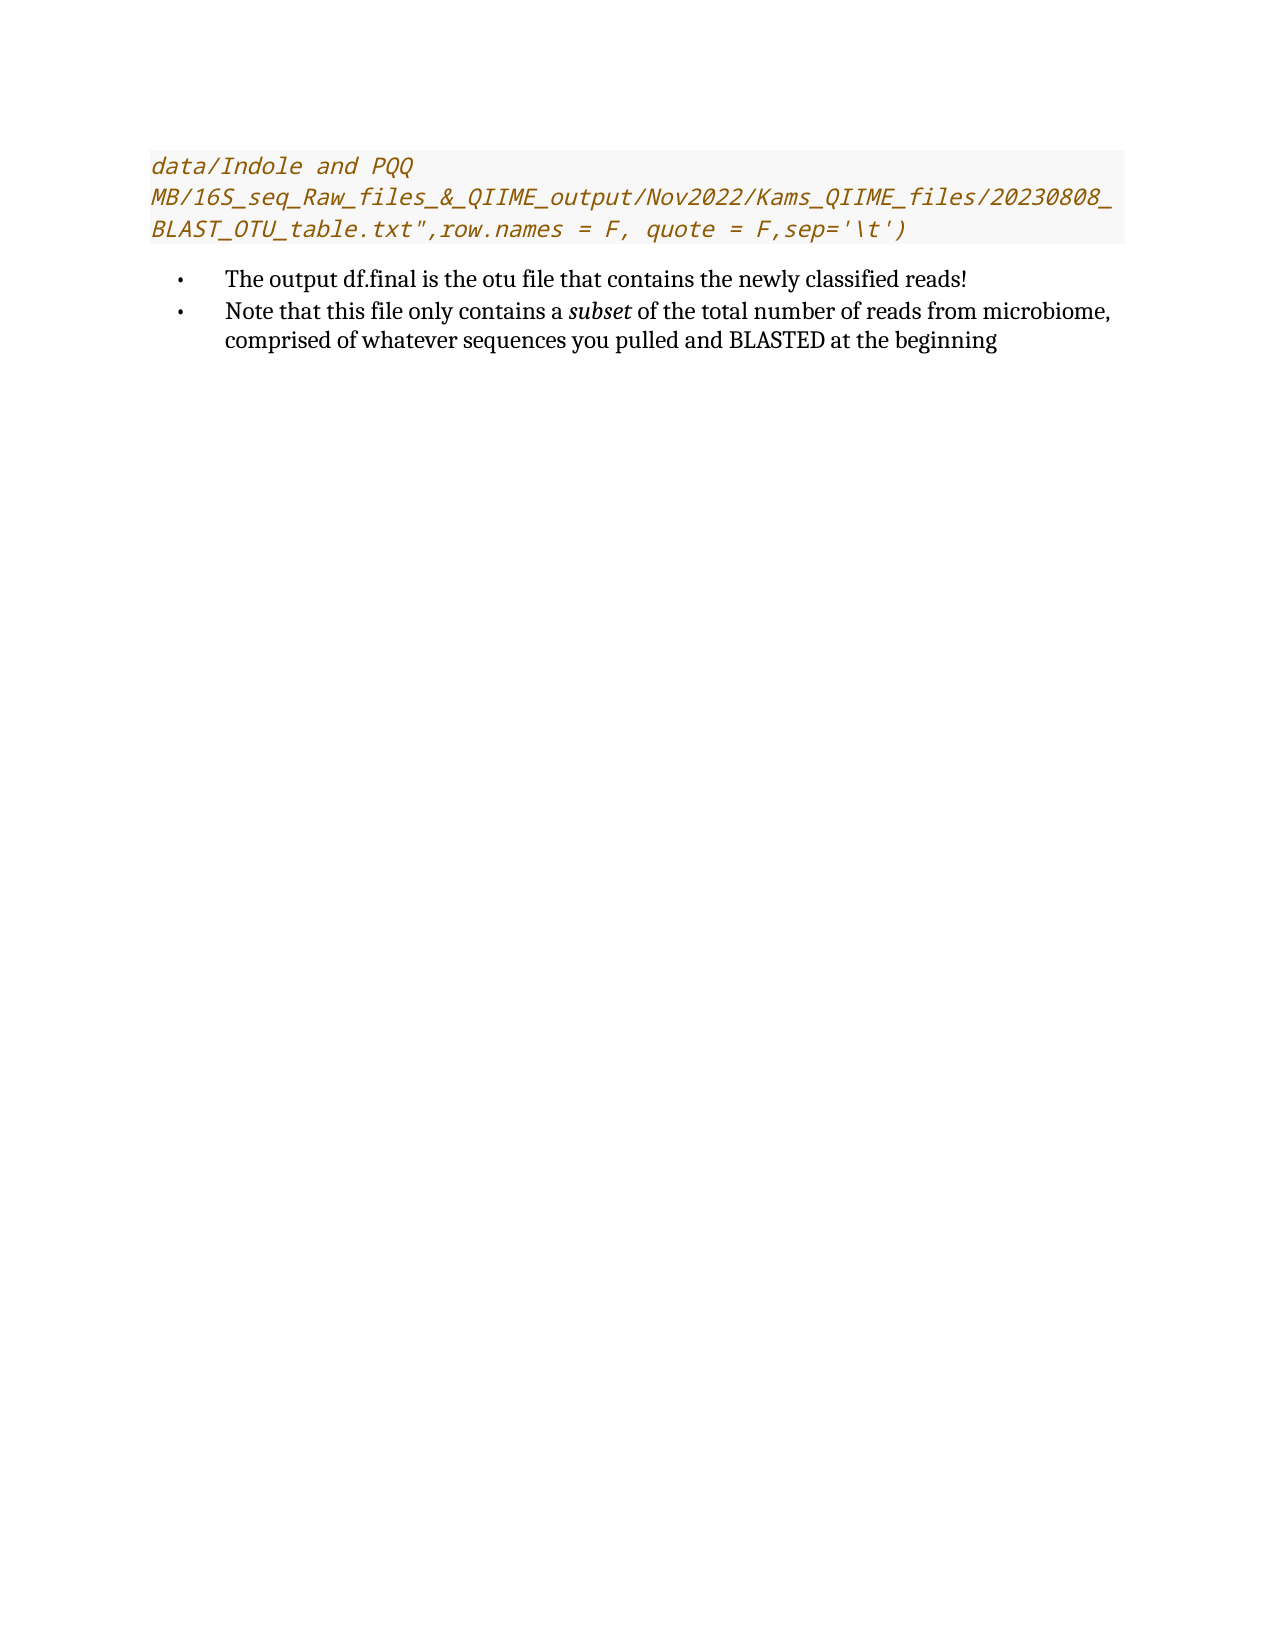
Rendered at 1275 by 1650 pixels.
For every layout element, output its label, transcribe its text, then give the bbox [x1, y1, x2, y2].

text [150, 150, 1125, 244]
list Note that this file only contains a subset of the total number of reads from microbiome, comprised of whatever sequences you pulled and BLASTED at the beginning [175, 297, 1125, 354]
list The output df.final is the otu file that contains the newly classified reads! [175, 264, 1125, 293]
